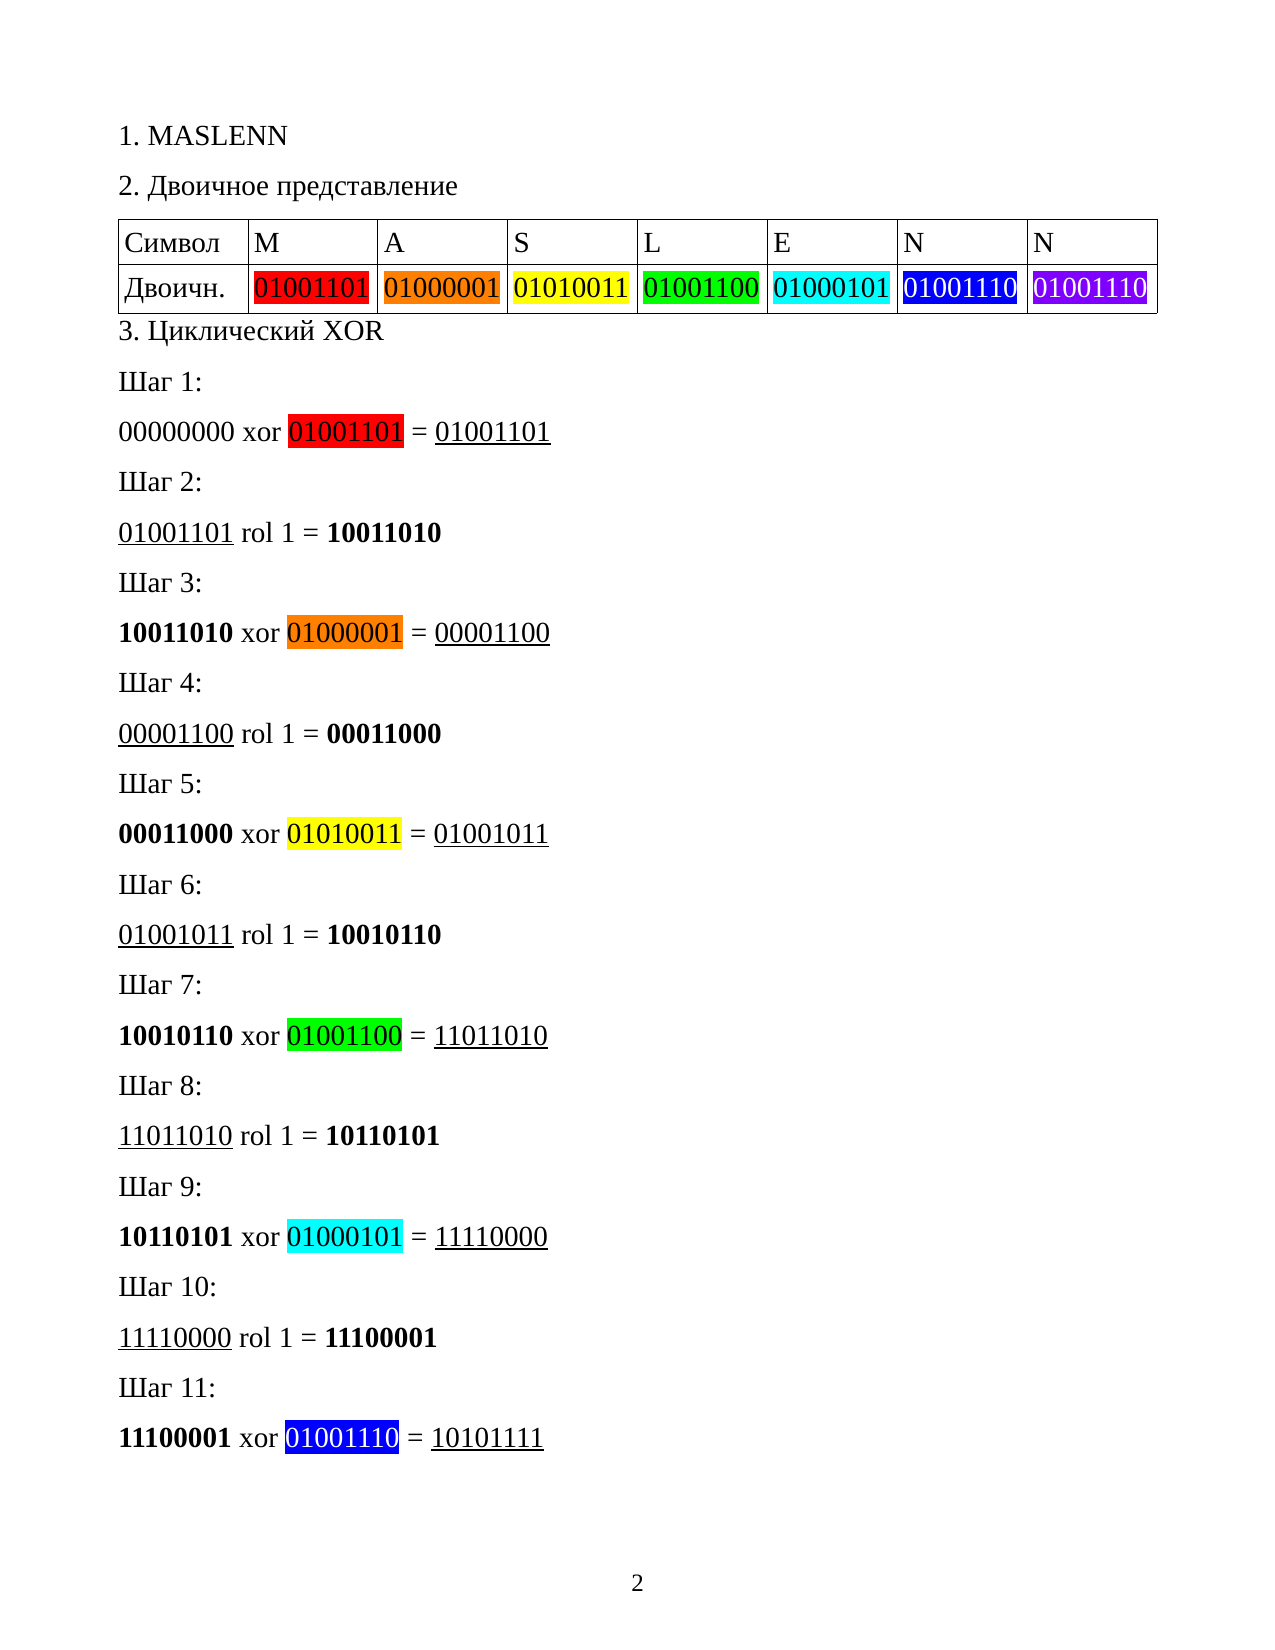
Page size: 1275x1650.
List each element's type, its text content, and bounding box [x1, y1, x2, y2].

table_header N [1028, 220, 1157, 264]
text 11011010 rol 1 = 10110101 [118, 1118, 1157, 1152]
text 10011010 xor 01000001 = 00001100 [118, 615, 287, 649]
table_cell 01000101 [768, 265, 897, 313]
table_header A [378, 220, 507, 264]
text Шаг 6: [118, 867, 1157, 900]
text Шаг 5: [118, 766, 1157, 800]
text 10110101 xor 01000101 = 11110000 [118, 1219, 287, 1253]
table_cell 01000001 [378, 265, 507, 313]
table_header Символ [119, 220, 248, 264]
table_header E [768, 220, 897, 264]
text 01001011 rol 1 = 10010110 [118, 917, 1157, 951]
text 10011010 xor 01000001 = 00001100 [403, 615, 1157, 649]
text 11100001 xor 01001110 = 10101111 [399, 1420, 1157, 1454]
text 10110101 xor 01000101 = 11110000 [403, 1219, 1157, 1253]
text 2. Двоичное представление [118, 168, 1157, 202]
text Шаг 3: [118, 565, 1157, 598]
text Шаг 4: [118, 666, 1157, 699]
table_header N [898, 220, 1027, 264]
table_header M [249, 220, 377, 264]
table_cell 01001100 [638, 265, 767, 313]
table_cell 01001110 [898, 265, 1027, 313]
text 01001101 rol 1 = 10011010 [118, 515, 1157, 548]
text 00001100 rol 1 = 00011000 [118, 716, 1157, 749]
text 1. MASLENN [118, 118, 1157, 152]
text Шаг 10: [118, 1269, 1157, 1303]
text 00011000 xor 01010011 = 01001011 [402, 817, 1157, 850]
text 00000000 xor 01001101 = 01001101 [118, 414, 288, 448]
text 10010110 xor 01001100 = 11011010 [118, 1018, 287, 1051]
table_cell 01010011 [508, 265, 637, 313]
text 3. Циклический XOR [118, 314, 1157, 347]
text 00000000 xor 01001101 = 01001101 [404, 414, 1157, 448]
text 11100001 xor 01001110 = 10101111 [118, 1420, 285, 1454]
text Шаг 2: [118, 464, 1157, 498]
text Шаг 11: [118, 1370, 1157, 1403]
table_cell 01001101 [249, 265, 377, 313]
text Шаг 8: [118, 1068, 1157, 1102]
text 10010110 xor 01001100 = 11011010 [402, 1018, 1157, 1051]
table_header L [638, 220, 767, 264]
table_cell 01001110 [1028, 265, 1157, 313]
text Шаг 1: [118, 364, 1157, 397]
table_header S [508, 220, 637, 264]
text Шаг 9: [118, 1169, 1157, 1202]
text 11110000 rol 1 = 11100001 [118, 1320, 1157, 1353]
table_cell Двоичн. [119, 265, 248, 313]
text 00011000 xor 01010011 = 01001011 [118, 817, 287, 850]
text Шаг 7: [118, 967, 1157, 1001]
